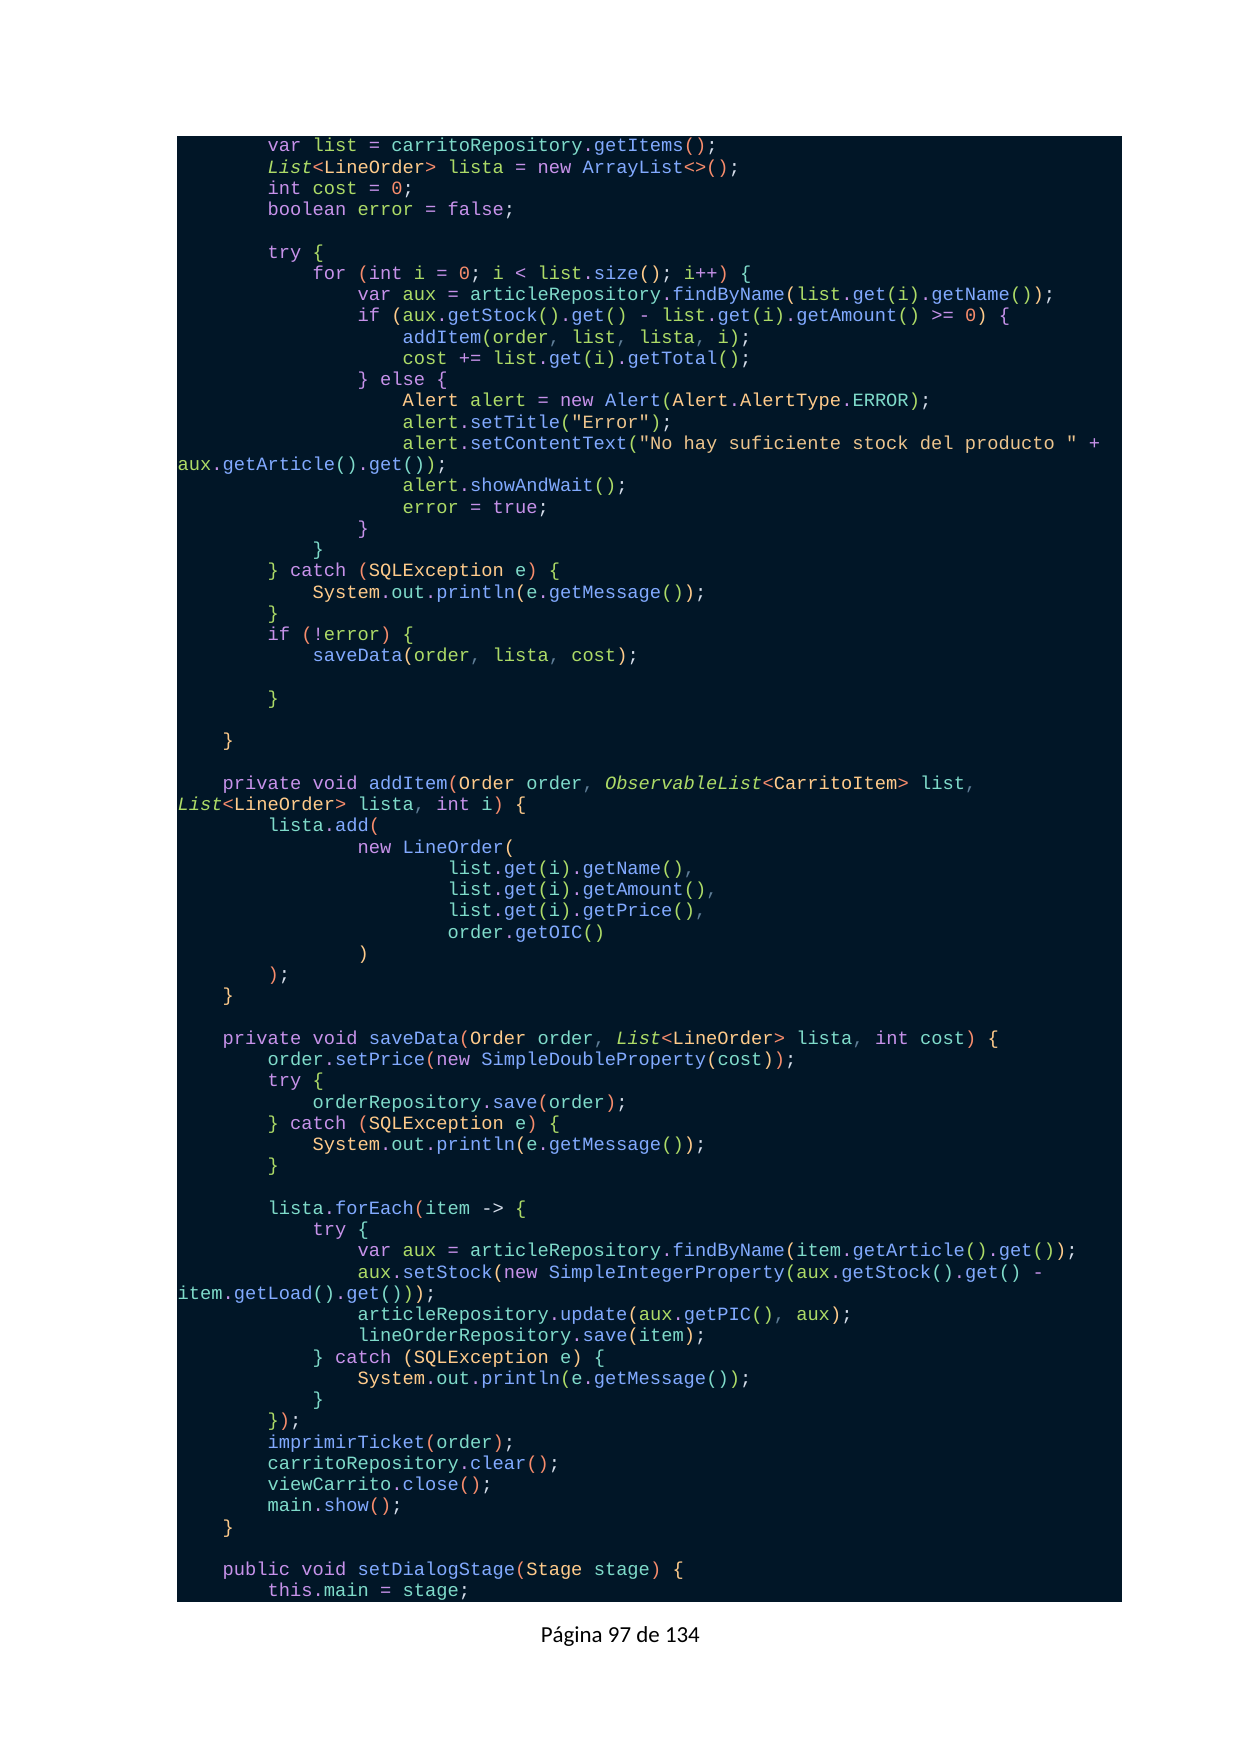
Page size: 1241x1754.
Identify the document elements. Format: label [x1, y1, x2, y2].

text [177, 136, 1122, 1602]
